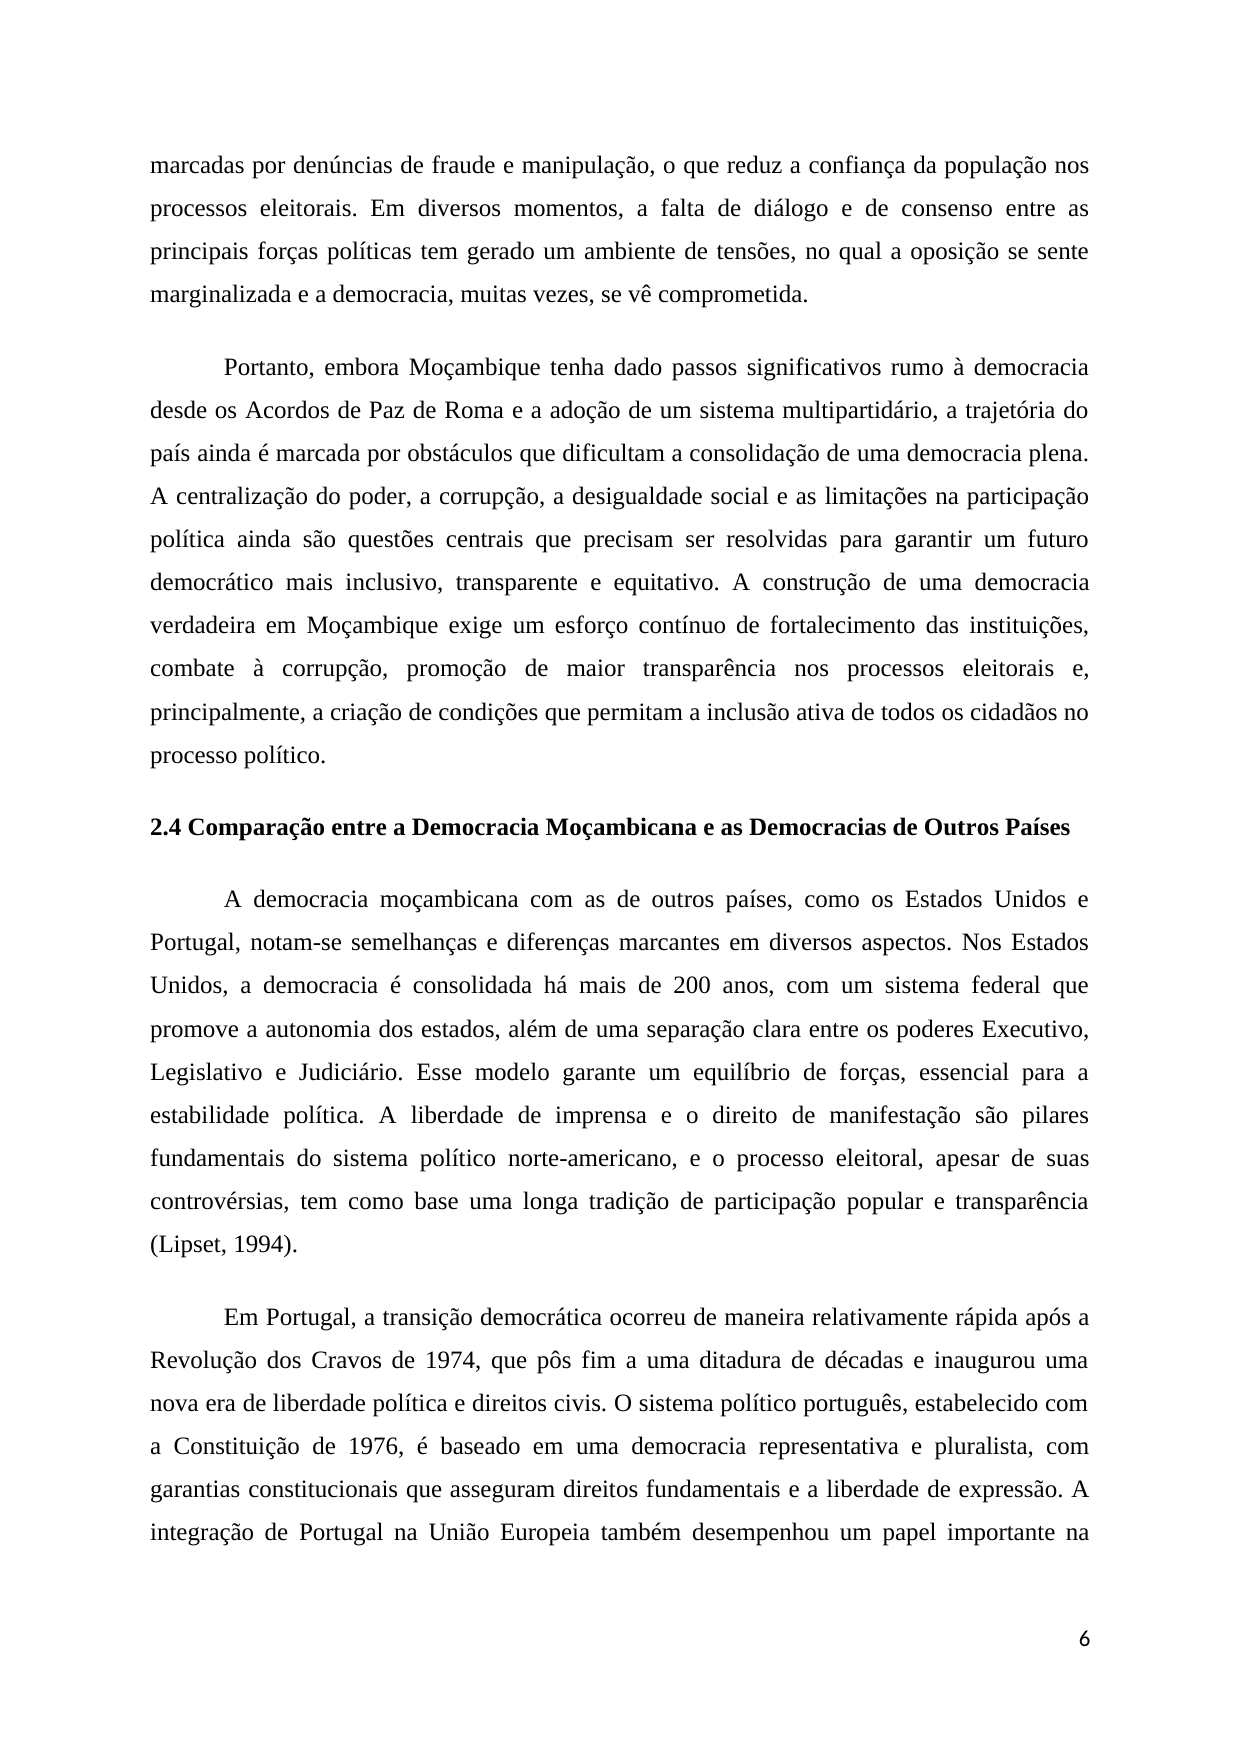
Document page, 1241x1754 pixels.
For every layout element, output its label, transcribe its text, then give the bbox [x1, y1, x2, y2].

subtitle 2.4 Comparação entre a Democracia Moçambicana e as Democracias de Outros Países [150, 812, 1090, 841]
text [150, 150, 1090, 308]
text A democracia moçambicana com as de outros países, como os Estados Unidos e Portugal, notam-se semelhanças e diferenças marcantes em diversos aspectos. Nos Estados Unidos, a democracia é consolidada há mais de 200 anos, com um sistema federal que promove a autonomia dos estados, além de uma separação clara entre os poderes Executivo, Legislativo e Judiciário. Esse modelo garante um equilíbrio de forças, essencial para a estabilidade política. A liberdade de imprensa e o direito de manifestação são pilares fundamentais do sistema político norte-americano, e o processo eleitoral, apesar de suas controvérsias, tem como base uma longa tradição de participação popular e transparência (Lipset, 1994). [150, 884, 1090, 1258]
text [150, 1302, 1090, 1546]
text Portanto, embora Moçambique tenha dado passos significativos rumo à democracia desde os Acordos de Paz de Roma e a adoção de um sistema multipartidário, a trajetória do país ainda é marcada por obstáculos que dificultam a consolidação de uma democracia plena. A centralização do poder, a corrupção, a desigualdade social e as limitações na participação política ainda são questões centrais que precisam ser resolvidas para garantir um futuro democrático mais inclusivo, transparente e equitativo. A construção de uma democracia verdadeira em Moçambique exige um esforço contínuo de fortalecimento das instituições, combate à corrupção, promoção de maior transparência nos processos eleitorais e, principalmente, a criação de condições que permitam a inclusão ativa de todos os cidadãos no processo político. [150, 352, 1090, 768]
